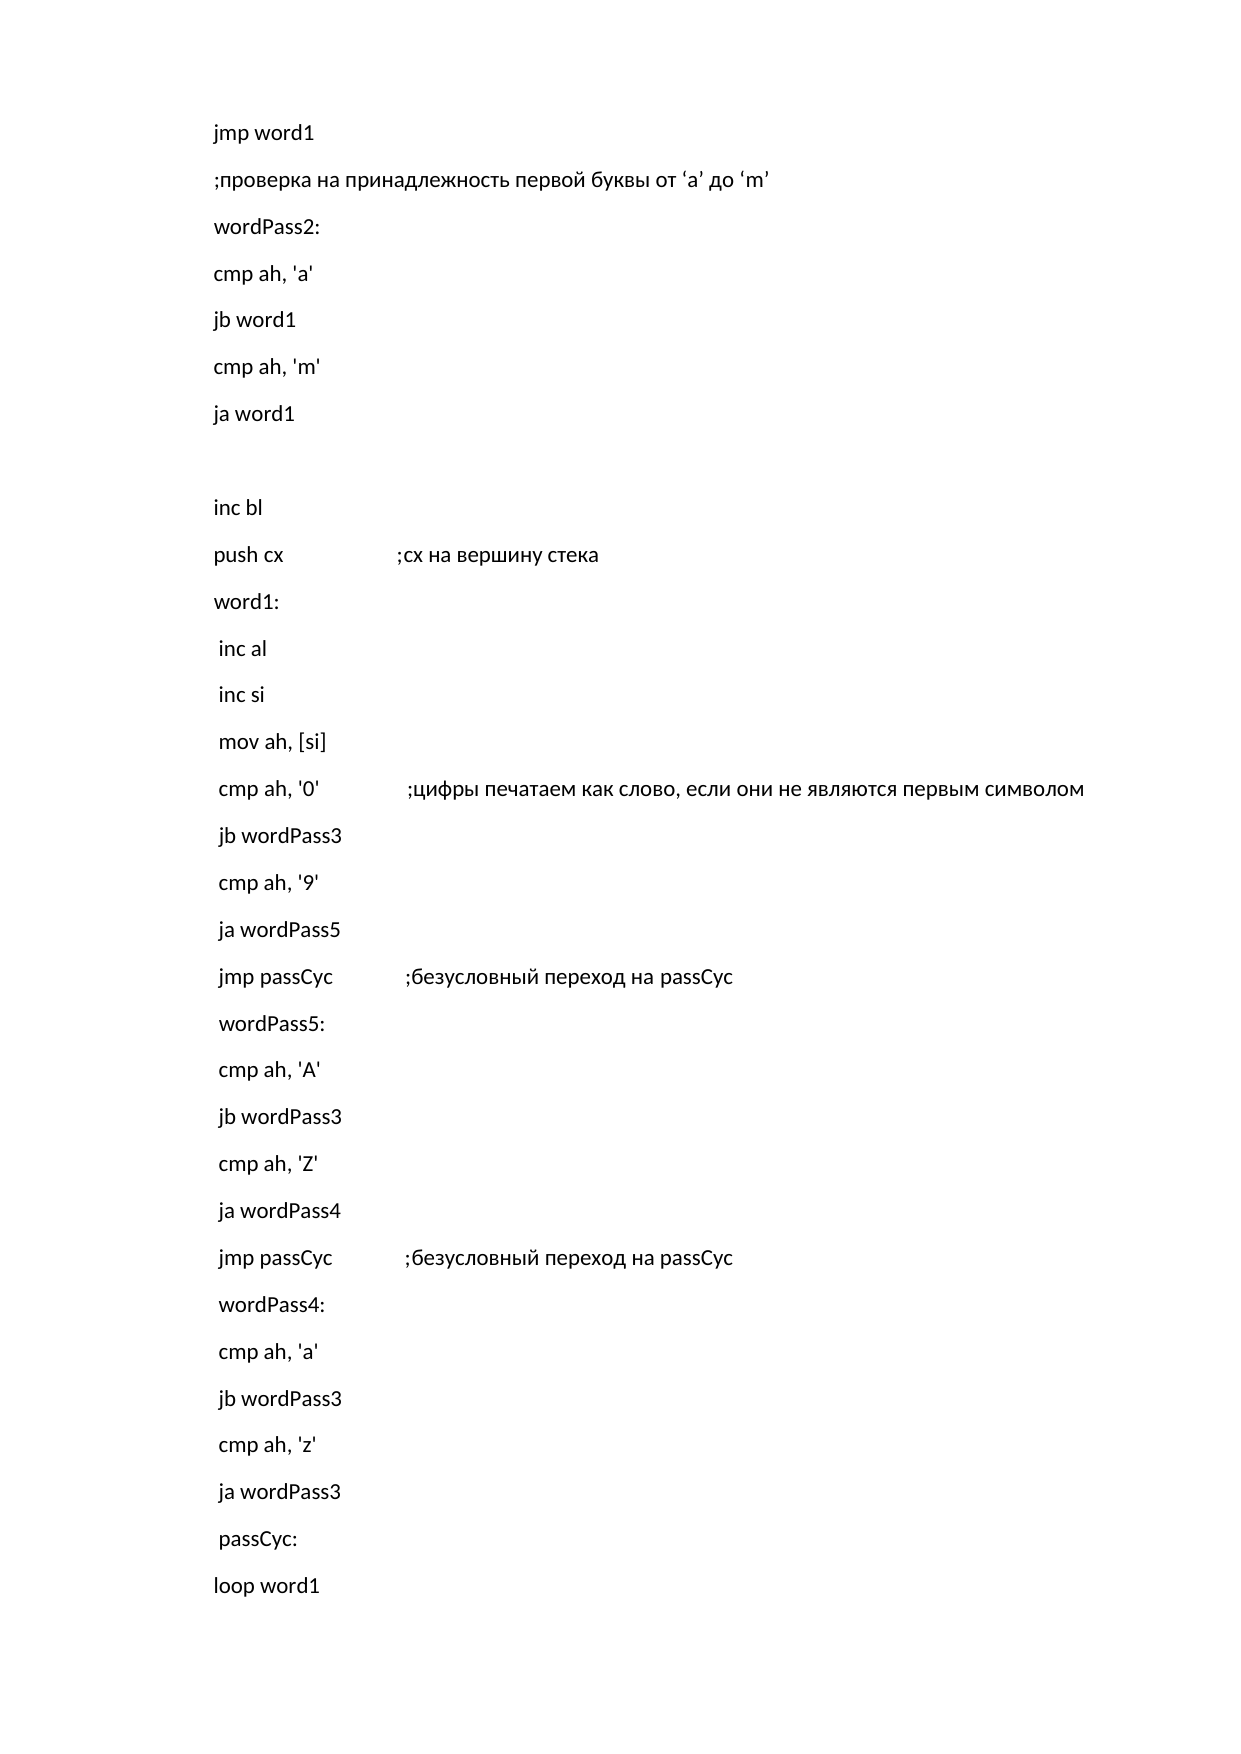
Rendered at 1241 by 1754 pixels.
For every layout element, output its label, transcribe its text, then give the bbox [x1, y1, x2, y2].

text inc bl [177, 493, 1152, 521]
text loop word1 [177, 1571, 1152, 1599]
text cmp ah, '0' ;цифры печатаем как слово, если они не являются первым символом [177, 774, 1152, 802]
text cmp ah, 'a' [177, 1337, 1152, 1365]
text cmp ah, 'A' [177, 1056, 1152, 1084]
text push cx ;cx на вершину стека [177, 540, 1152, 568]
text jmp passCyc ;безусловный переход на passCyc [177, 962, 1152, 990]
text jb word1 [177, 306, 1152, 334]
text passCyc: [177, 1524, 1152, 1552]
text cmp ah, 'Z' [177, 1149, 1152, 1177]
text ja wordPass3 [177, 1477, 1152, 1506]
text cmp ah, 'a' [177, 259, 1152, 287]
text wordPass4: [177, 1290, 1152, 1318]
text jmp word1 [177, 118, 1152, 146]
text ja wordPass5 [177, 915, 1152, 943]
text ja word1 [177, 399, 1152, 427]
text cmp ah, 'z' [177, 1431, 1152, 1459]
text ;проверка на принадлежность первой буквы от ‘а’ до ‘m’ [177, 165, 1152, 193]
text inc si [177, 681, 1152, 709]
text cmp ah, '9' [177, 868, 1152, 896]
text jmp passCyc ;безусловный переход на passCyc [177, 1243, 1152, 1271]
text jb wordPass3 [177, 821, 1152, 849]
text ja wordPass4 [177, 1196, 1152, 1224]
text mov ah, [si] [177, 727, 1152, 756]
text wordPass2: [177, 212, 1152, 240]
text jb wordPass3 [177, 1102, 1152, 1131]
text jb wordPass3 [177, 1384, 1152, 1412]
text wordPass5: [177, 1009, 1152, 1037]
text cmp ah, 'm' [177, 352, 1152, 381]
text inc al [177, 634, 1152, 662]
text word1: [177, 587, 1152, 615]
